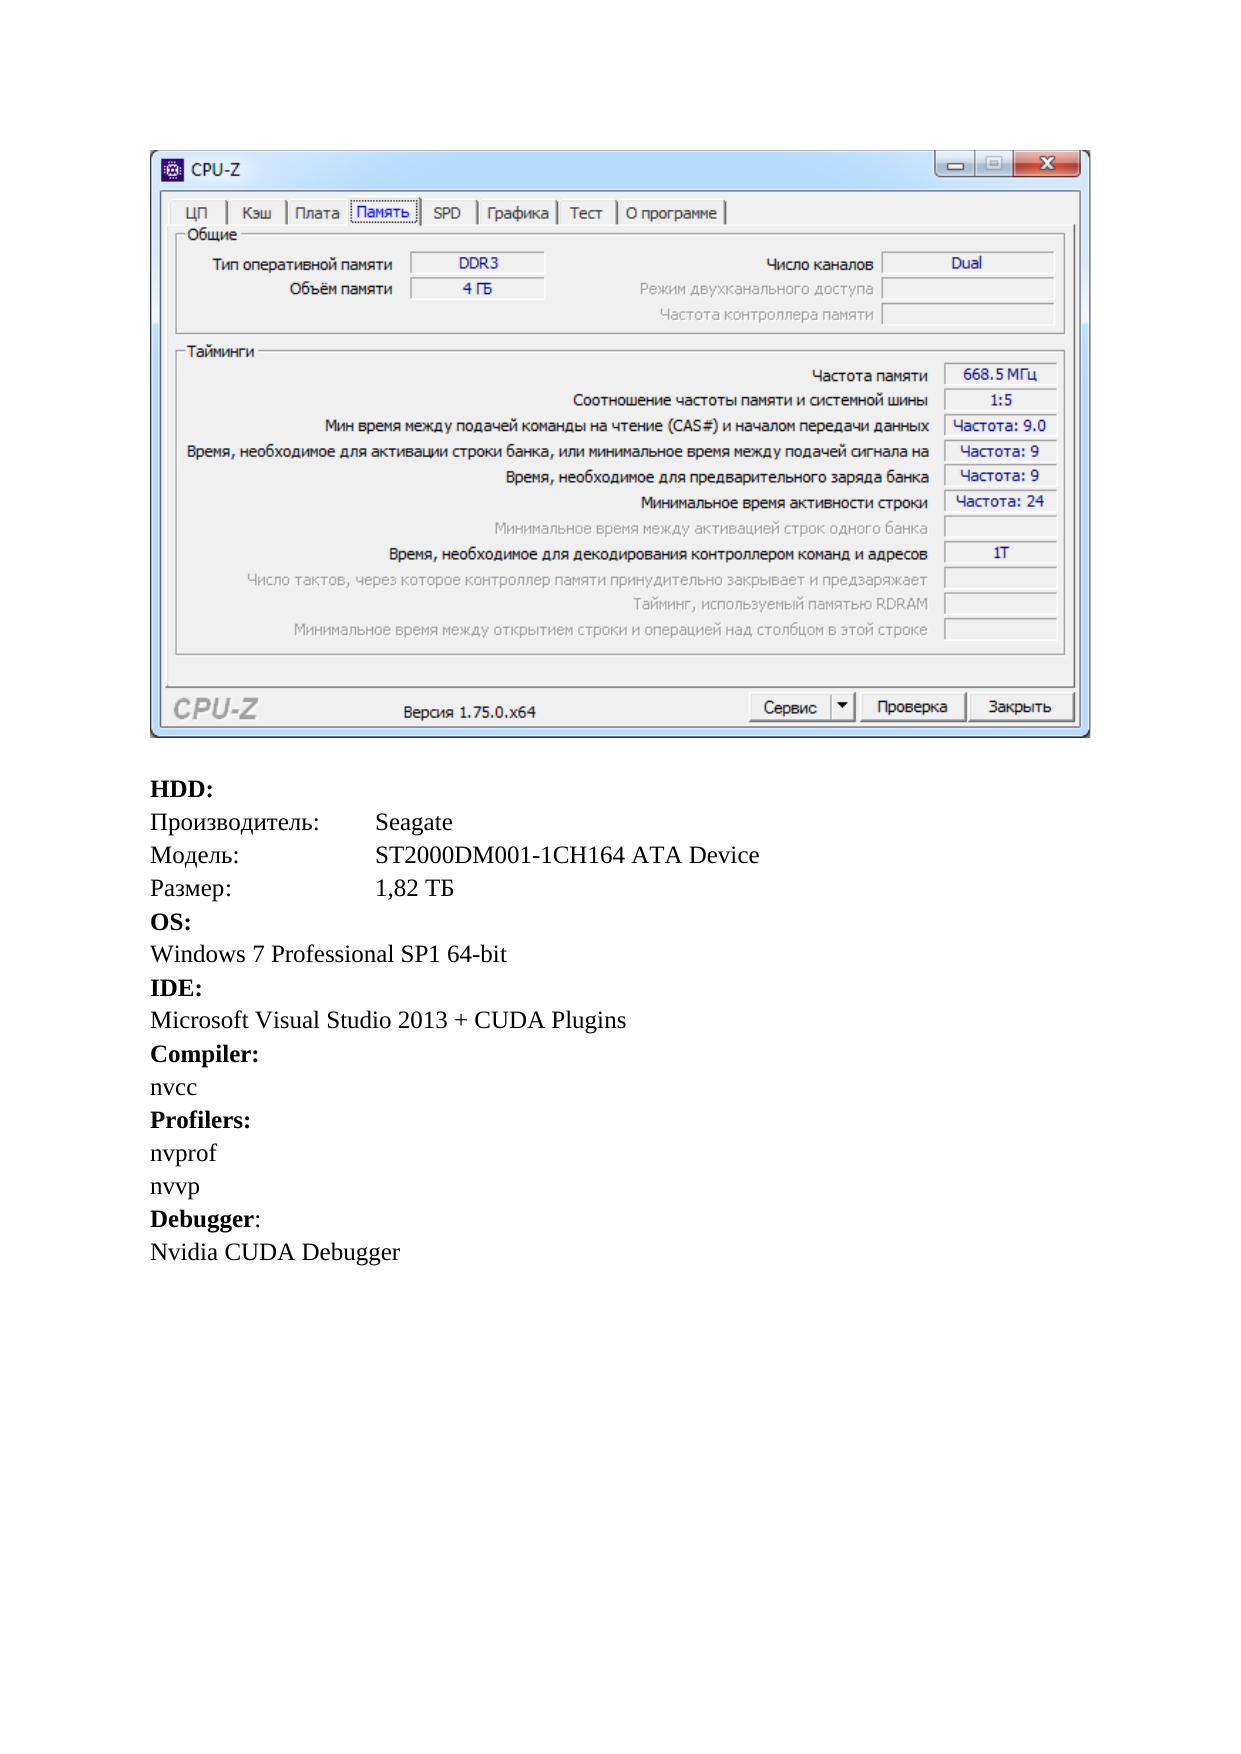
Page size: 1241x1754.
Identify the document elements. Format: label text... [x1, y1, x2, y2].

text Nvidia CUDA Debugger [150, 1237, 1092, 1266]
text Производитель: Seagate [150, 807, 1092, 836]
text Windows 7 Professional SP1 64-bit [150, 939, 1092, 968]
text Profilers: [150, 1105, 1092, 1133]
text IDE: [150, 973, 1092, 1001]
text nvprof [150, 1138, 1092, 1166]
text Размер : 1,82 ТБ [150, 873, 1092, 902]
text Модель: ST2000DM001-1CH164 ATA Device [150, 841, 1092, 869]
text Debugger: [150, 1204, 1092, 1232]
text Compiler: [150, 1039, 1092, 1067]
picture [150, 150, 1091, 738]
text HDD: [150, 774, 1092, 803]
text Microsoft Visual Studio 2013 + CUDA Plugins [150, 1006, 1092, 1034]
text OS: [150, 907, 1092, 935]
text nvcc [150, 1072, 1092, 1100]
text nvvp [150, 1171, 1092, 1199]
